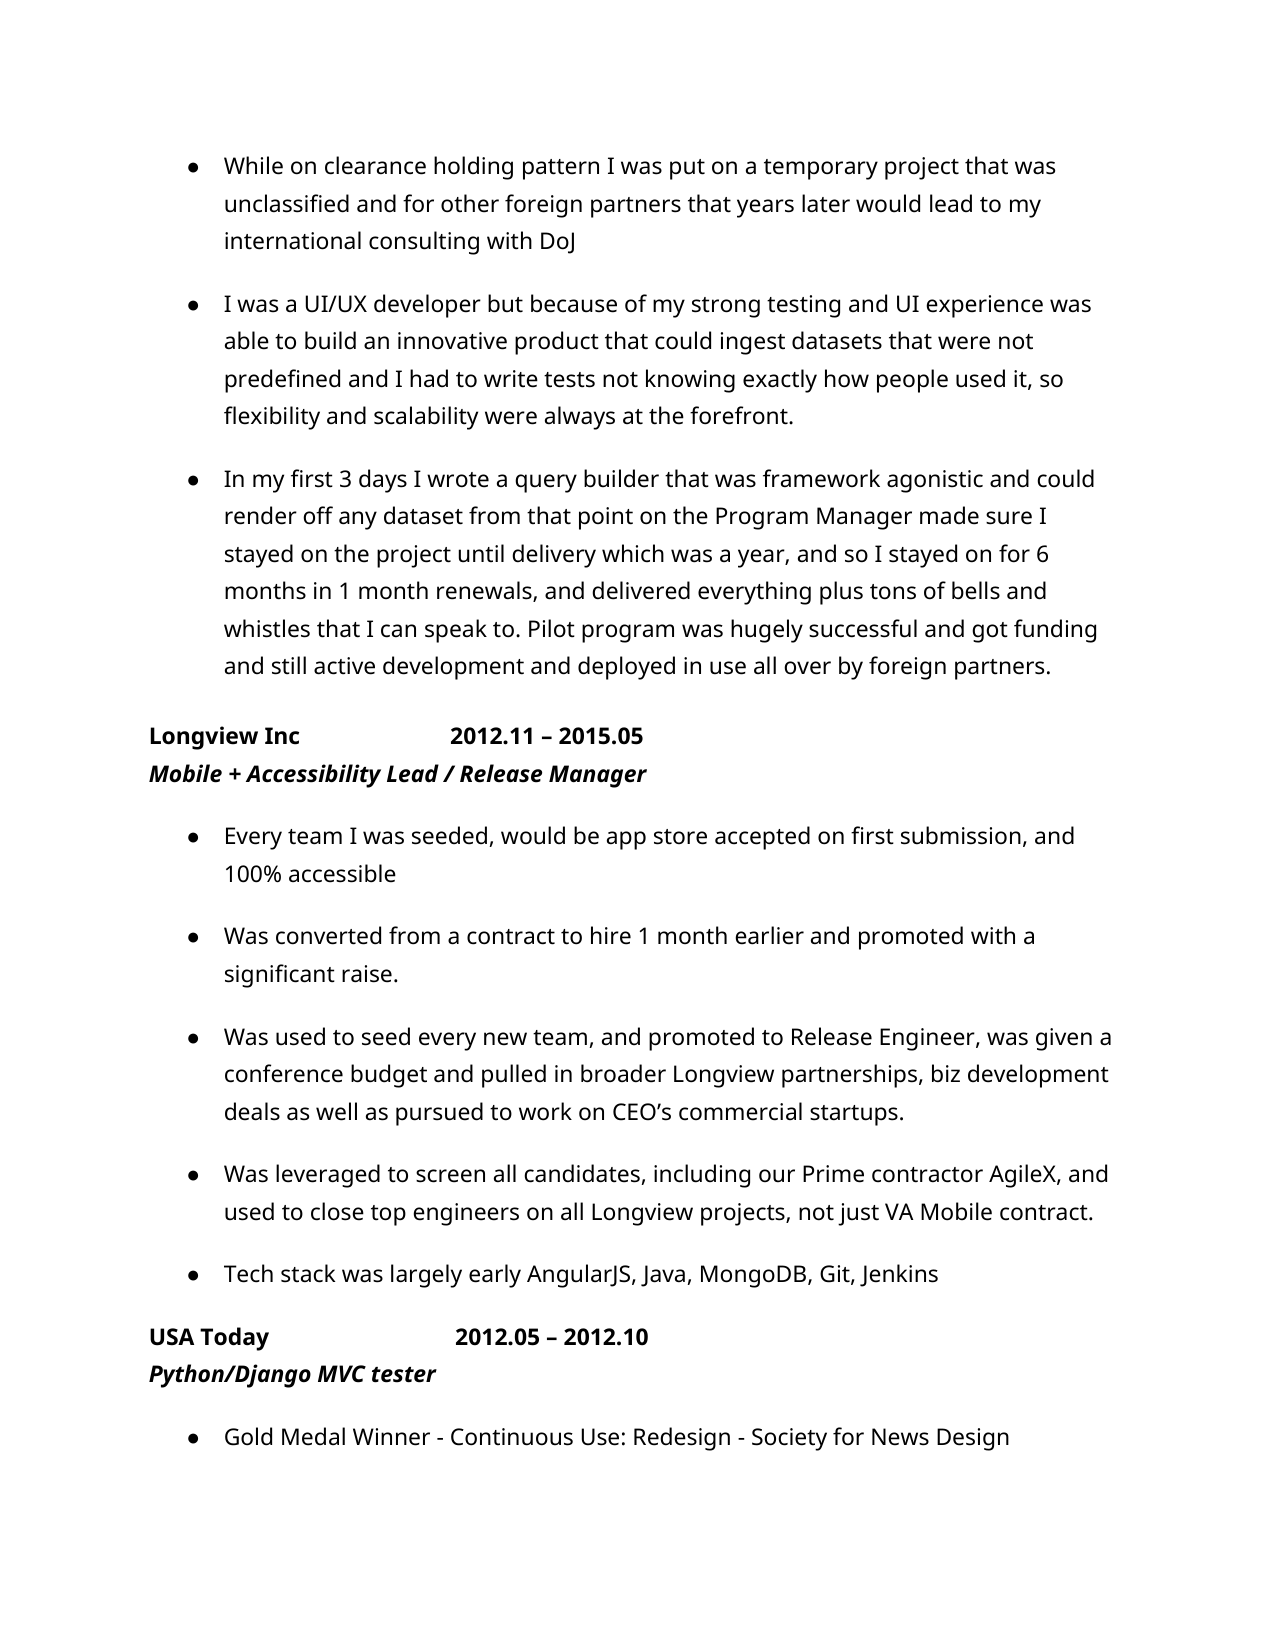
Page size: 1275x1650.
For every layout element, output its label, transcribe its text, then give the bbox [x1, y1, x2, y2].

list Gold Medal Winner - Continuous Use: Redesign - Society for News Design [186, 1421, 1120, 1452]
subtitle USA Today 2012.05 – 2012.10 [148, 1321, 1117, 1352]
subtitle Mobile + Accessibility Lead / Release Manager [148, 758, 1117, 789]
list Tech stack was largely early AngularJS, Java, MongoDB, Git, Jenkins [186, 1258, 1120, 1289]
list Was converted from a contract to hire 1 month earlier and promoted with a significant raise. [186, 920, 1120, 989]
list Was leveraged to screen all candidates, including our Prime contractor AgileX, and used to close top engineers on all Longview projects, not just VA Mobile contract. [186, 1158, 1120, 1227]
list In my first 3 days I wrote a query builder that was framework agonistic and could render off any dataset from that point on the Program Manager made sure I stayed on the project until delivery which was a year, and so I stayed on for 6 months in 1 month renewals, and delivered everything plus tons of bells and whistles that I can speak to. Pilot program was hugely successful and got funding and still active development and deployed in use all over by foreign partners. [186, 463, 1120, 681]
list Every team I was seeded, would be app store accepted on first submission, and 100% accessible [186, 820, 1120, 889]
list Was used to seed every new team, and promoted to Release Engineer, was given a conference budget and pulled in broader Longview partnerships, biz development deals as well as pursued to work on CEO’s commercial startups. [186, 1020, 1120, 1127]
subtitle Python/Django MVC tester [148, 1358, 1117, 1389]
list While on clearance holding pattern I was put on a temporary project that was unclassified and for other foreign partners that years later would lead to my international consulting with DoJ [186, 150, 1120, 256]
list I was a UI/UX developer but because of my strong testing and UI experience was able to build an innovative product that could ingest datasets that were not predefined and I had to write tests not knowing exactly how people used it, so flexibility and scalability were always at the forefront. [186, 288, 1120, 431]
subtitle Longview Inc 2012.11 – 2015.05 [148, 720, 1117, 751]
